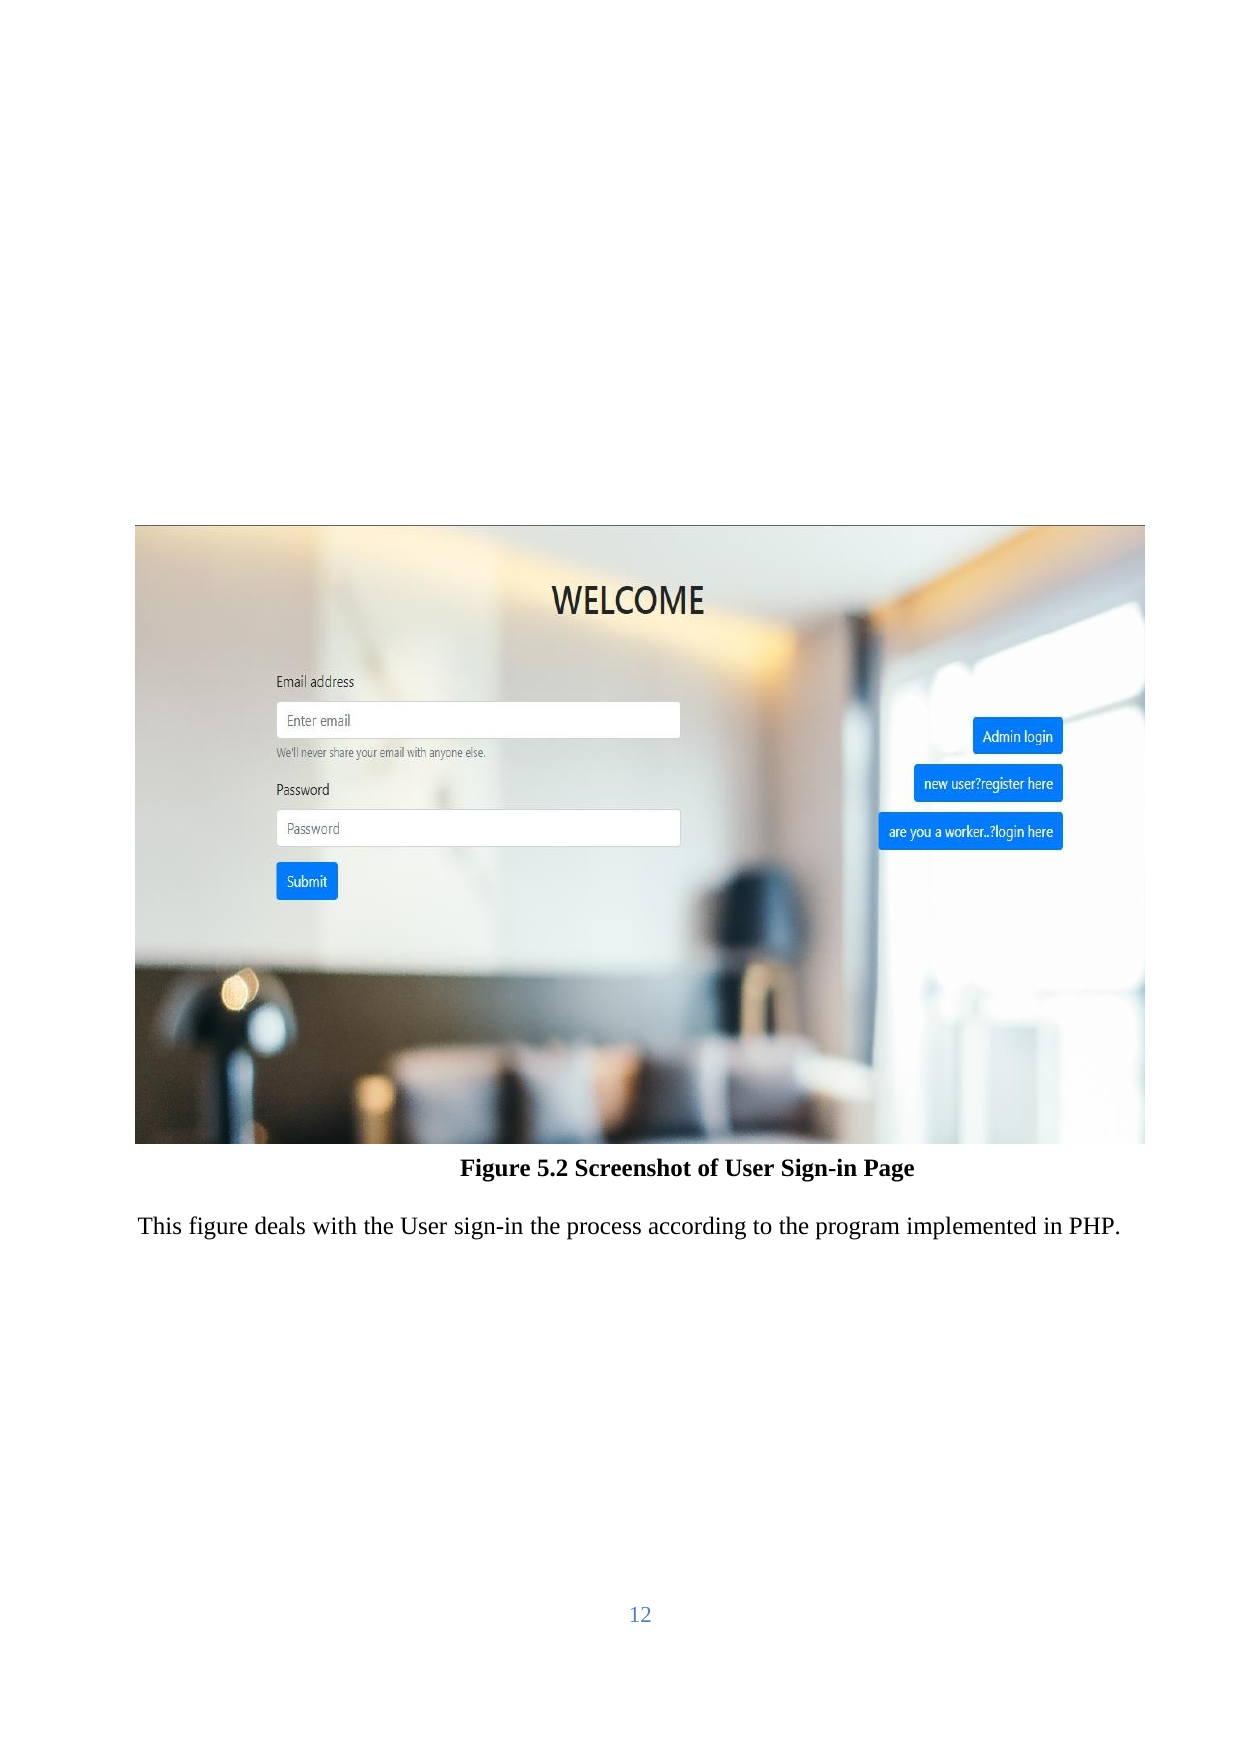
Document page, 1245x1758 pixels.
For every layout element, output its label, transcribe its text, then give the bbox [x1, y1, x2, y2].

text This figure deals with the User sign-in the process according to the program implemented in PHP. [137, 1211, 1218, 1240]
text Figure 5.2 Screenshot of User Sign-in Page [460, 566, 1218, 1182]
picture [135, 525, 1145, 1144]
